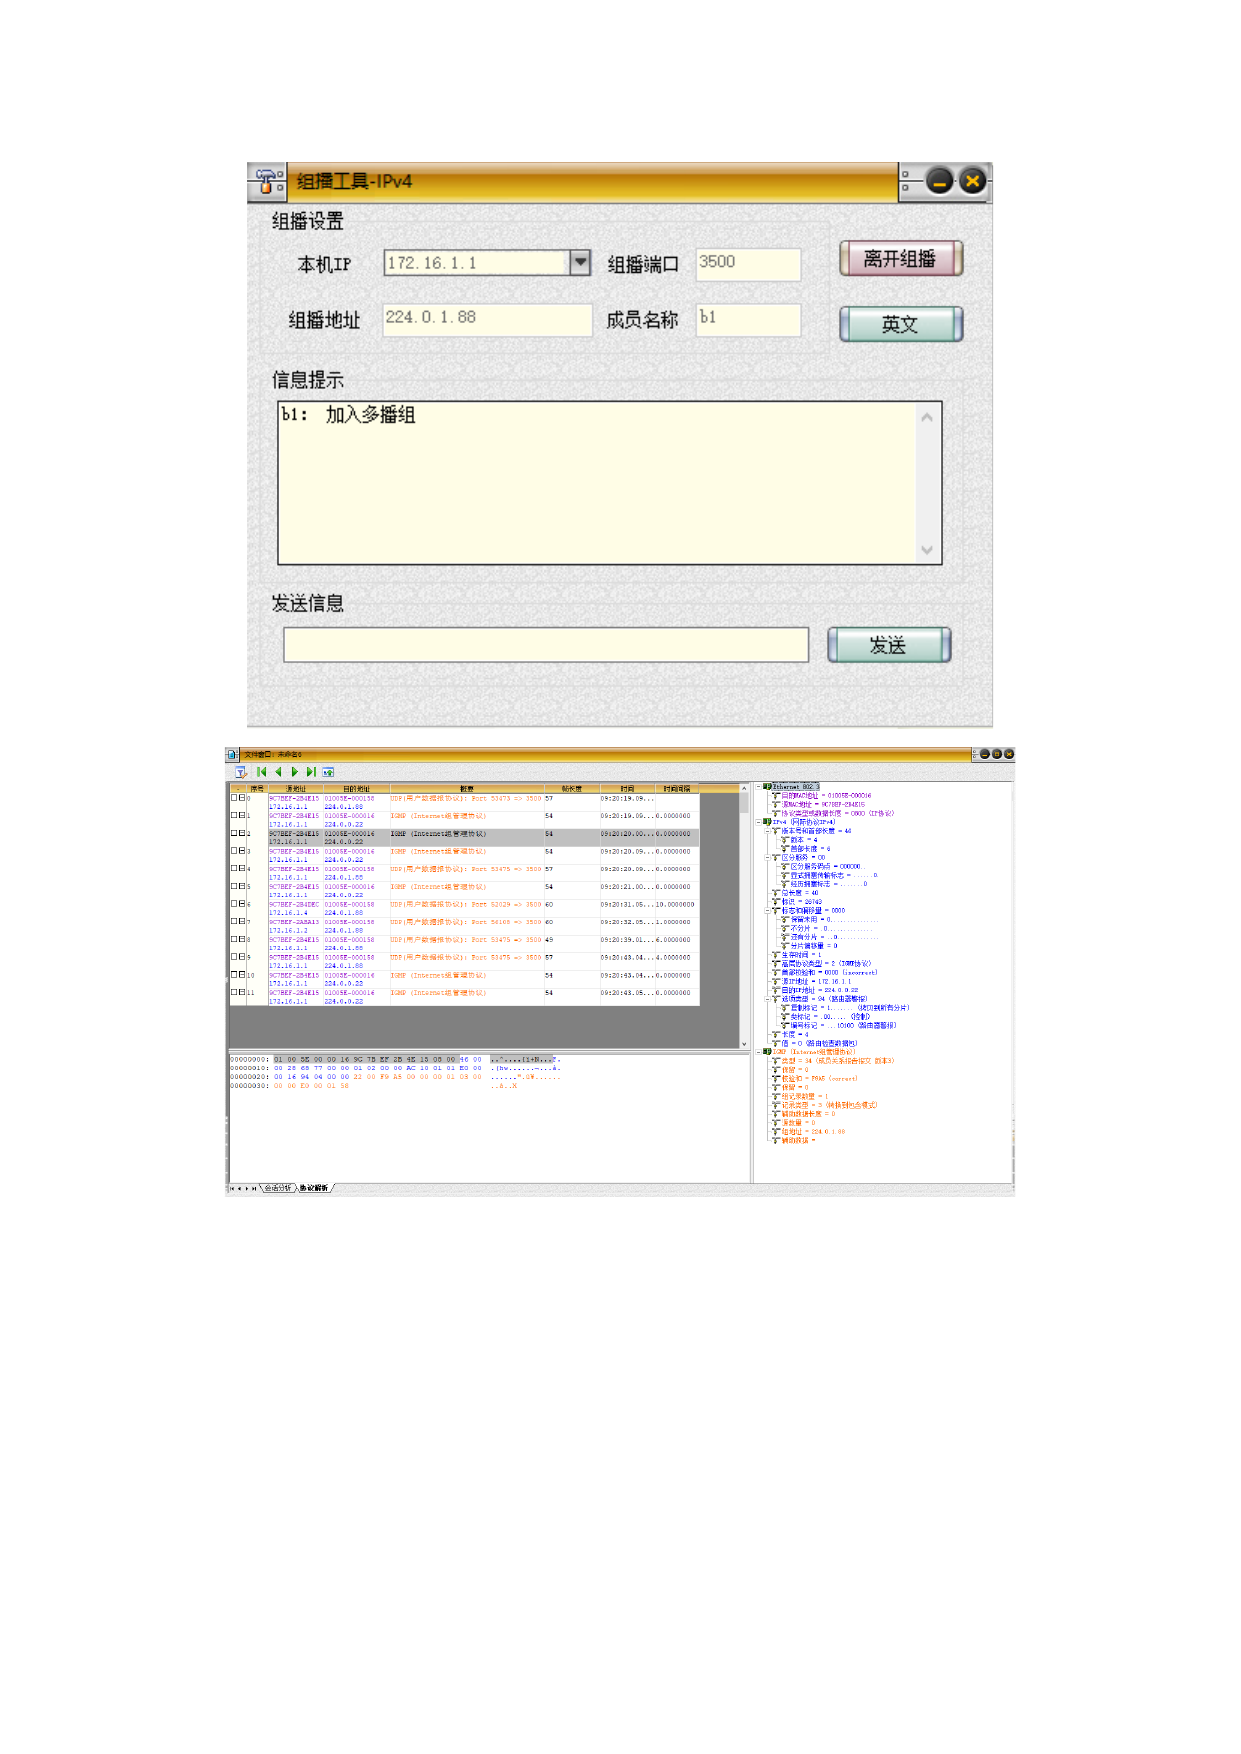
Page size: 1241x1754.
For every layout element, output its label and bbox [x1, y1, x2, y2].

picture [247, 162, 994, 729]
picture [224, 747, 1016, 1197]
